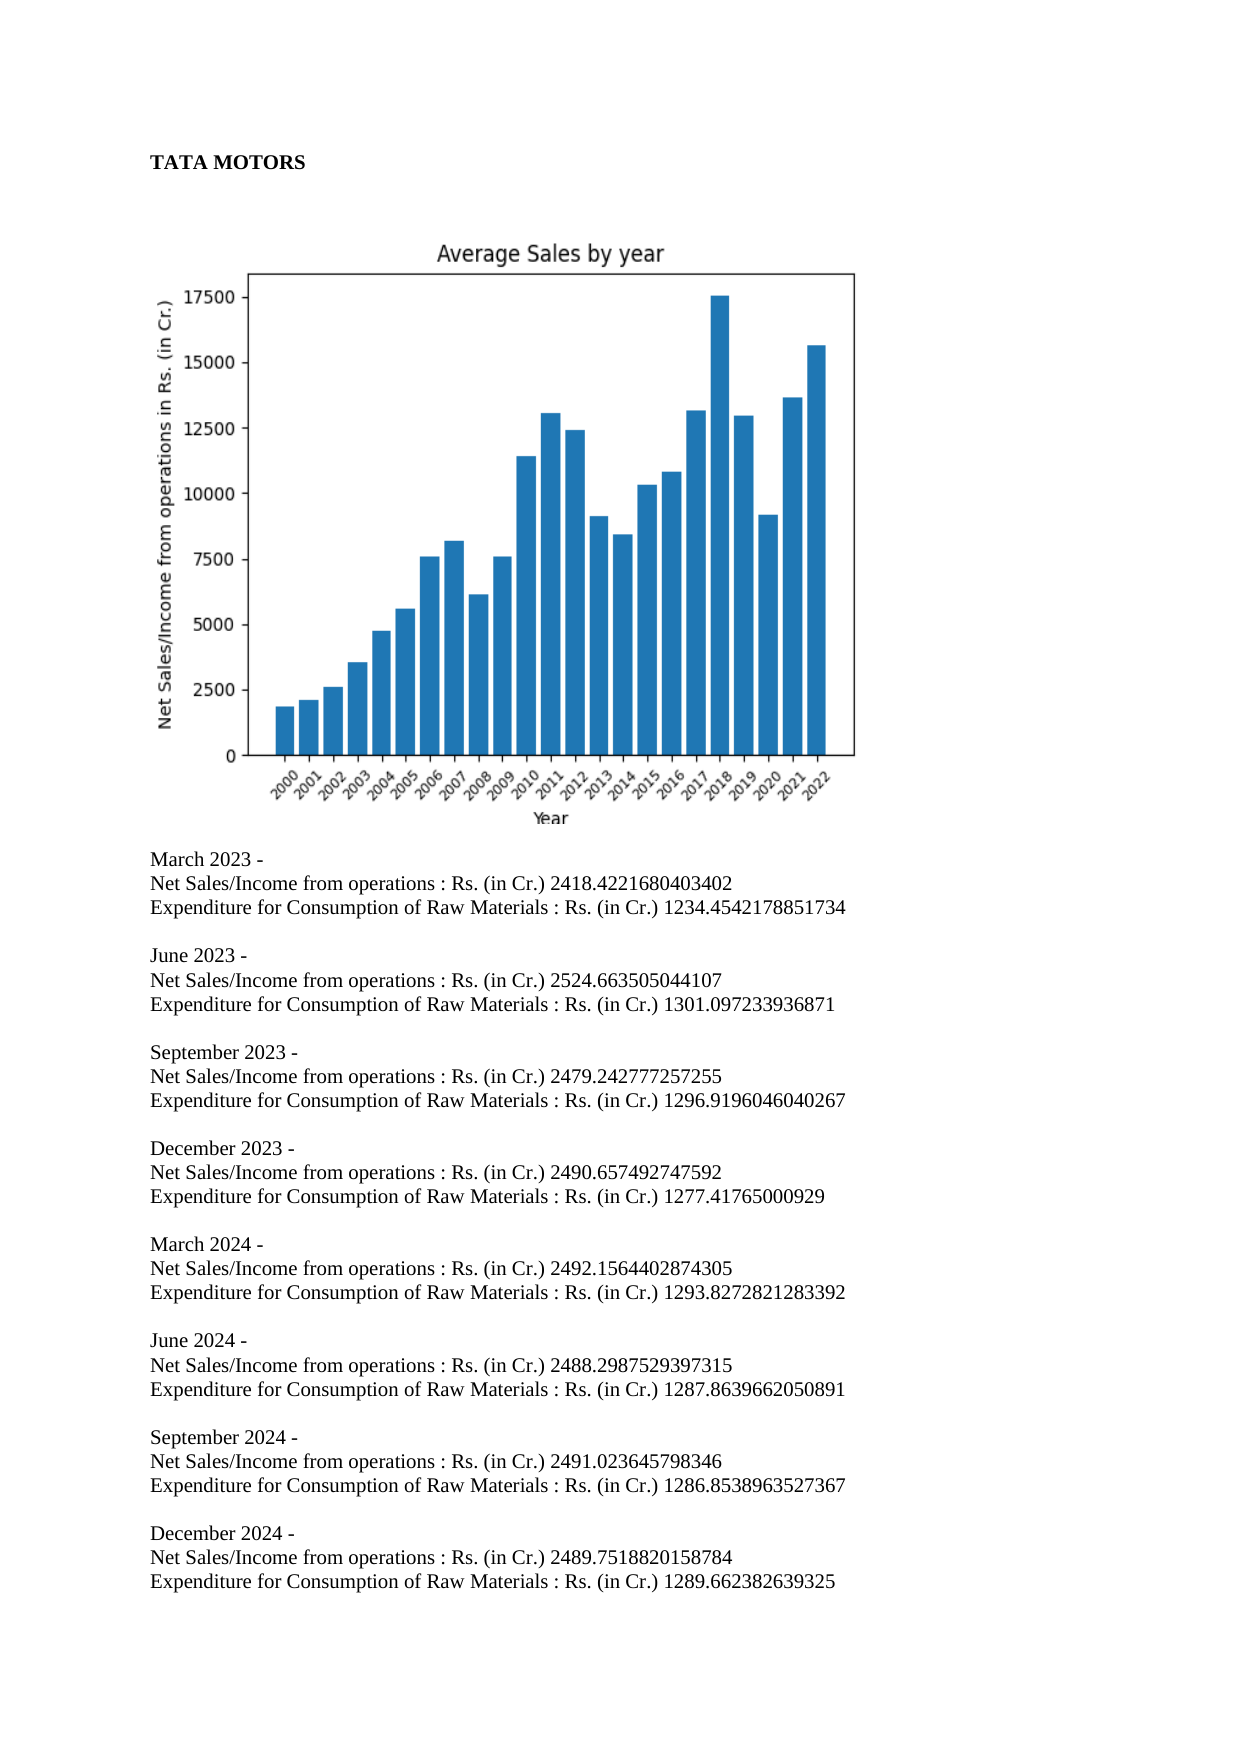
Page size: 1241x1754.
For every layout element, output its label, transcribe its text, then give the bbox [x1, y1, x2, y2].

text Expenditure for Consumption of Raw Materials : Rs. (in Cr.) 1296.9196046040267 [150, 1088, 1090, 1112]
text September 2024 - [150, 1425, 1090, 1449]
text Expenditure for Consumption of Raw Materials : Rs. (in Cr.) 1293.8272821283392 [150, 1280, 1090, 1304]
text TATA Motors [150, 150, 1090, 174]
text Net Sales/Income from operations : Rs. (in Cr.) 2524.663505044107 [150, 967, 1090, 992]
text Expenditure for Consumption of Raw Materials : Rs. (in Cr.) 1301.097233936871 [150, 992, 1090, 1016]
text June 2024 - [150, 1328, 1090, 1352]
text Net Sales/Income from operations : Rs. (in Cr.) 2489.7518820158784 [150, 1545, 1090, 1569]
text Net Sales/Income from operations : Rs. (in Cr.) 2479.242777257255 [150, 1064, 1090, 1088]
text Net Sales/Income from operations : Rs. (in Cr.) 2488.2987529397315 [150, 1352, 1090, 1377]
text December 2023 - [150, 1136, 1090, 1160]
text June 2023 - [150, 943, 1090, 967]
text Net Sales/Income from operations : Rs. (in Cr.) 2491.023645798346 [150, 1449, 1090, 1473]
text March 2023 - [150, 847, 1090, 871]
text December 2024 - [150, 1521, 1090, 1545]
text September 2023 - [150, 1040, 1090, 1064]
text Expenditure for Consumption of Raw Materials : Rs. (in Cr.) 1286.8538963527367 [150, 1473, 1090, 1497]
text Net Sales/Income from operations : Rs. (in Cr.) 2492.1564402874305 [150, 1256, 1090, 1280]
text Expenditure for Consumption of Raw Materials : Rs. (in Cr.) 1234.4542178851734 [150, 895, 1090, 919]
picture [150, 198, 932, 824]
text Expenditure for Consumption of Raw Materials : Rs. (in Cr.) 1287.8639662050891 [150, 1377, 1090, 1401]
text Net Sales/Income from operations : Rs. (in Cr.) 2418.4221680403402 [150, 871, 1090, 895]
text March 2024 - [150, 1232, 1090, 1256]
text Expenditure for Consumption of Raw Materials : Rs. (in Cr.) 1289.662382639325 [150, 1569, 1090, 1593]
text Net Sales/Income from operations : Rs. (in Cr.) 2490.657492747592 [150, 1160, 1090, 1184]
text Expenditure for Consumption of Raw Materials : Rs. (in Cr.) 1277.41765000929 [150, 1184, 1090, 1208]
